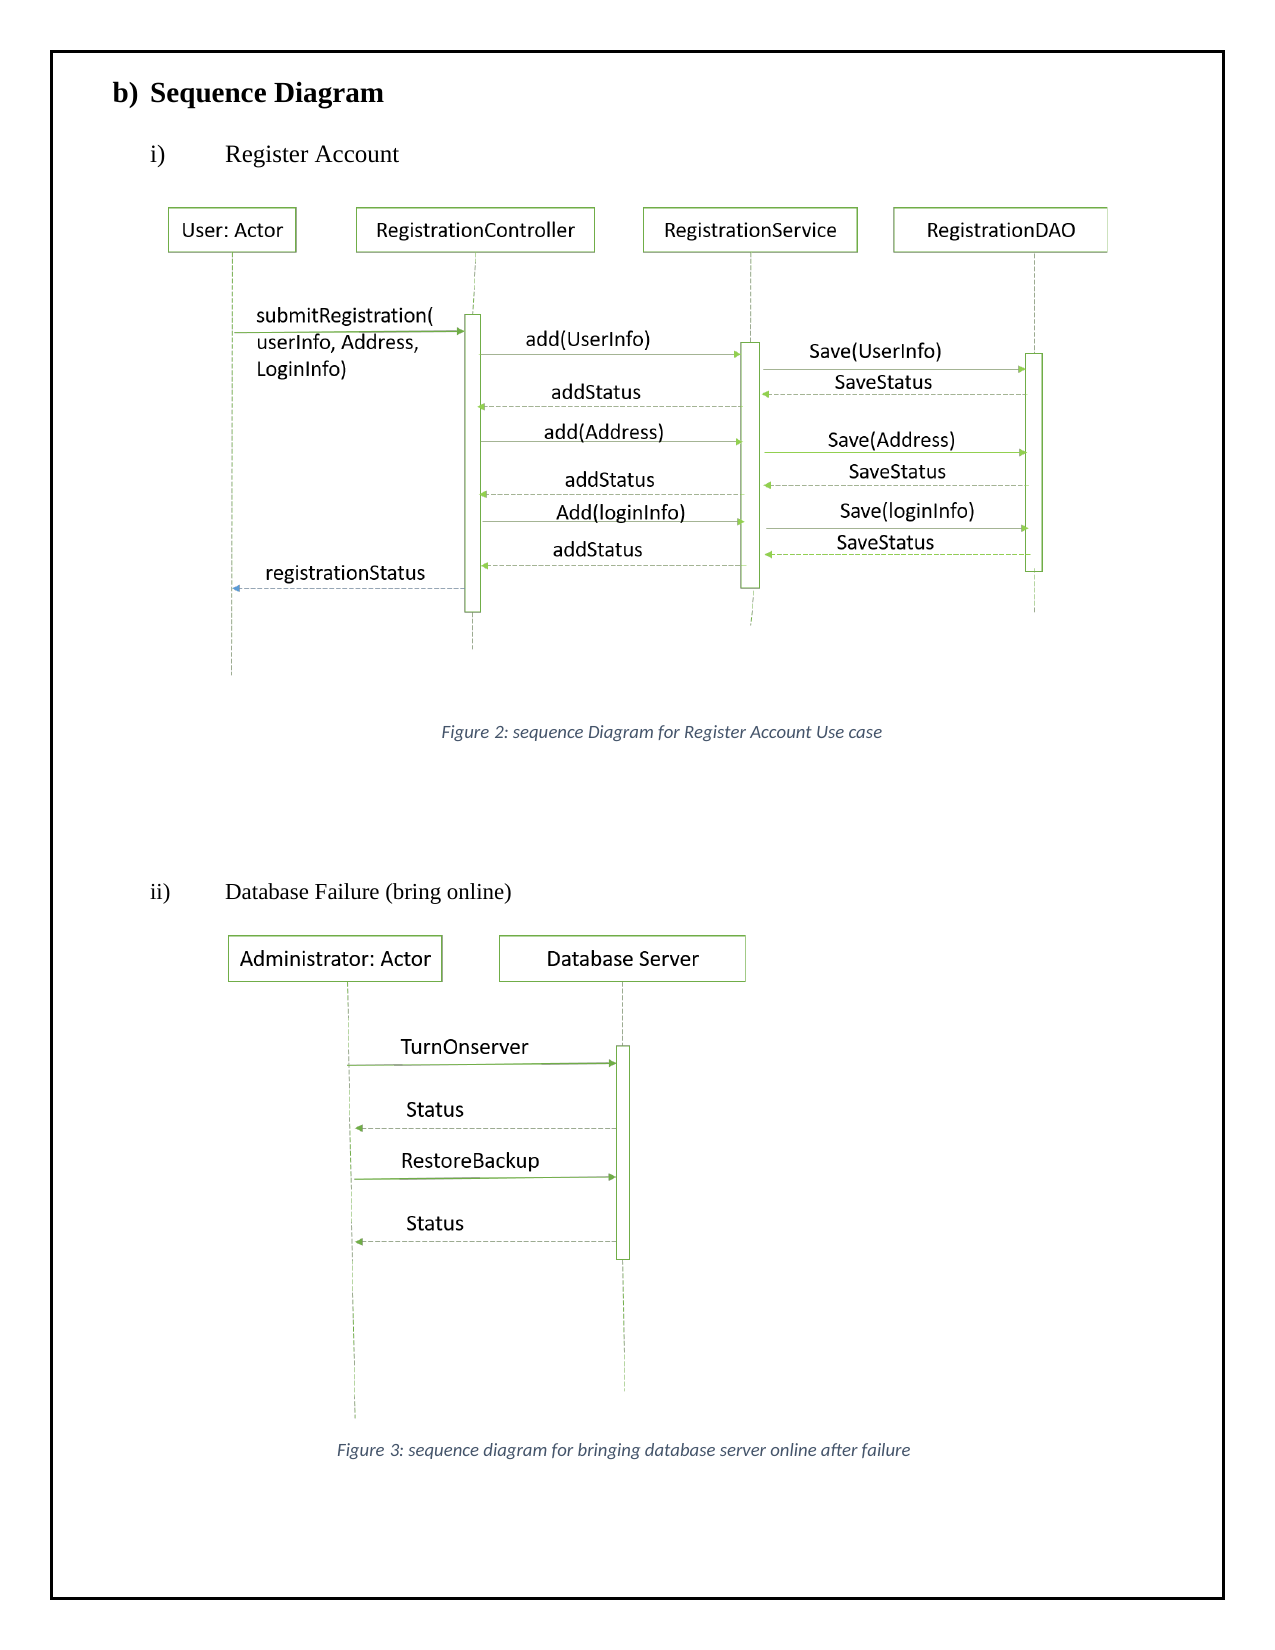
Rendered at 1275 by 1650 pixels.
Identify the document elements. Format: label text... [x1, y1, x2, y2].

text Figure 3: sequence diagram for bringing database server online after failure [75, 1438, 1200, 1461]
picture [225, 935, 746, 1419]
list Database Failure (bring online) [150, 878, 1200, 905]
list Register Account [150, 139, 1200, 168]
picture [167, 207, 1108, 676]
list Sequence Diagram [112, 75, 1200, 108]
